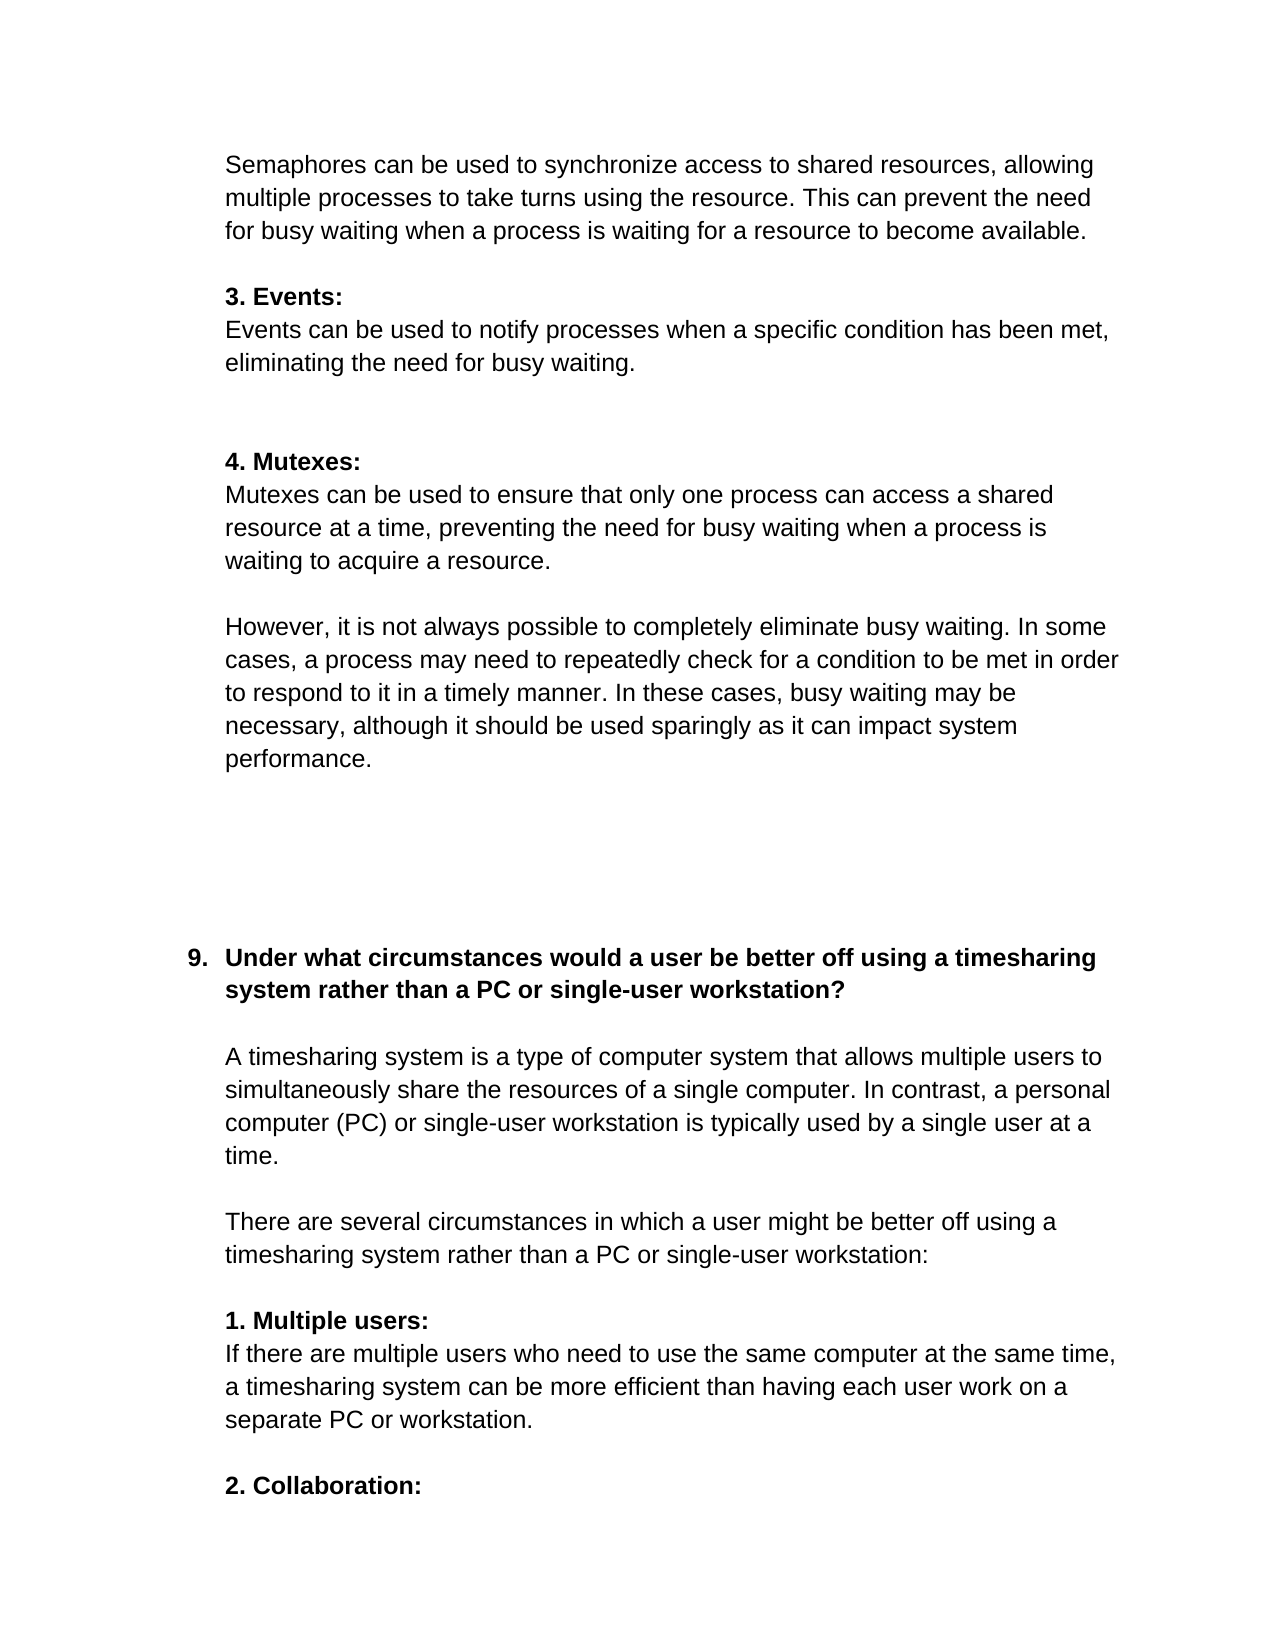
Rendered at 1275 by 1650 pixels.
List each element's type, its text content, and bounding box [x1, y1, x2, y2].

text 2. Collaboration: [225, 1471, 1125, 1499]
text If there are multiple users who need to use the same computer at the same time, a timesharing system can be more efficient than having each user work on a separate PC or workstation. [225, 1339, 1125, 1433]
text A timesharing system is a type of computer system that allows multiple users to simultaneously share the resources of a single computer. In contrast, a personal computer (PC) or single-user workstation is typically used by a single user at a time. [225, 1042, 1125, 1169]
list Under what circumstances would a user be better off using a timesharing system rather than a PC or single-user workstation? [187, 942, 1125, 1004]
text However, it is not always possible to completely eliminate busy waiting. In some cases, a process may need to repeatedly check for a condition to be met in order to respond to it in a timely manner. In these cases, busy waiting may be necessary, although it should be used sparingly as it can impact system performance. [225, 612, 1125, 773]
text Events can be used to notify processes when a specific condition has been met, eliminating the need for busy waiting. [225, 315, 1125, 377]
text Mutexes can be used to ensure that only one process can access a shared resource at a time, preventing the need for busy waiting when a process is waiting to acquire a resource. [225, 480, 1125, 575]
text 3. Events: [225, 282, 1125, 311]
text 1. Multiple users: [225, 1306, 1125, 1334]
text 4. Mutexes: [225, 447, 1125, 476]
text Semaphores can be used to synchronize access to shared resources, allowing multiple processes to take turns using the resource. This can prevent the need for busy waiting when a process is waiting for a resource to become available. [225, 150, 1125, 245]
text There are several circumstances in which a user might be better off using a timesharing system rather than a PC or single-user workstation: [225, 1207, 1125, 1268]
